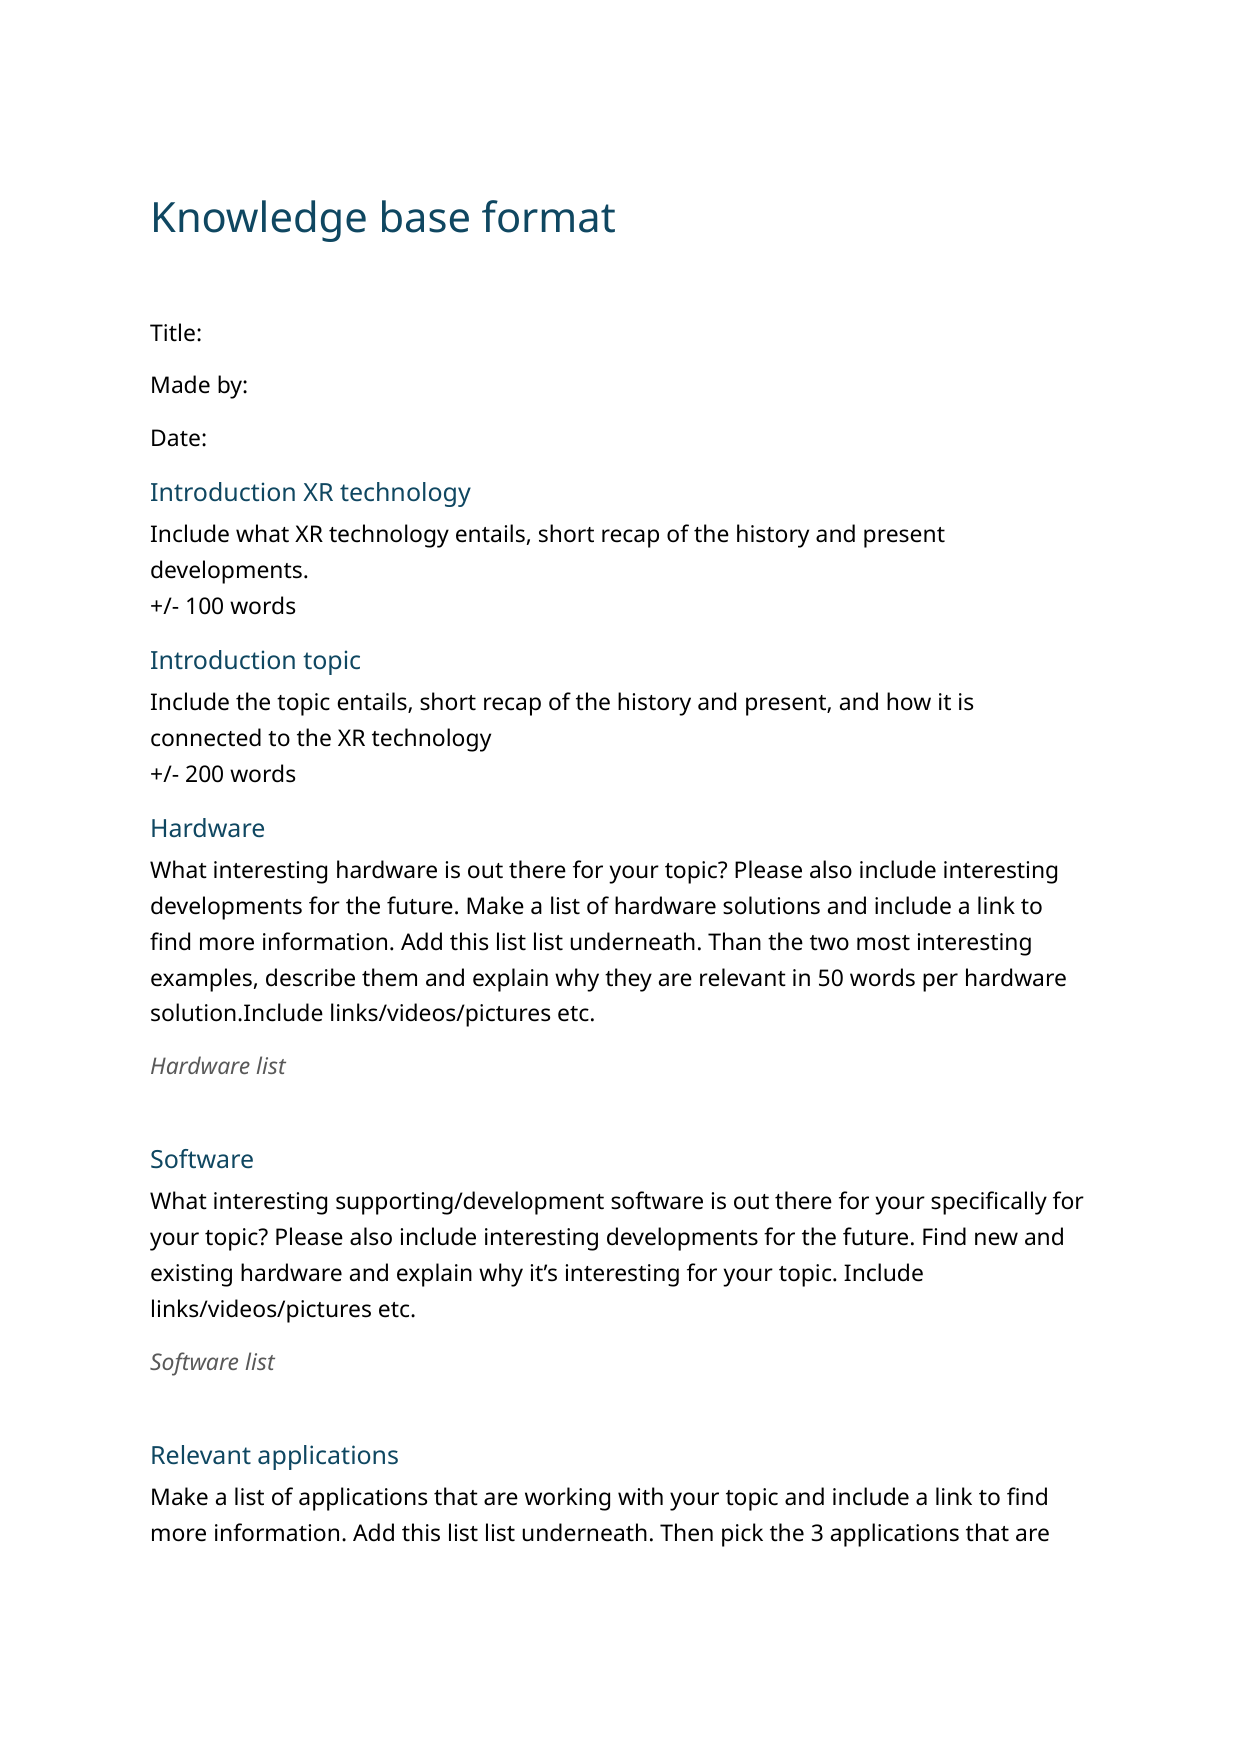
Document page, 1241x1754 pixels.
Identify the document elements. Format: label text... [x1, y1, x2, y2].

text What interesting supporting/development software is out there for your specifically for your topic? Please also include interesting developments for the future. Find new and existing hardware and explain why it’s interesting for your topic. Include links/videos/pictures etc. [150, 1185, 1090, 1324]
text Include what XR technology entails, short recap of the history and present developments. [150, 518, 1090, 585]
subtitle Hardware [150, 810, 1090, 844]
subtitle Introduction topic [150, 642, 1090, 677]
text Title: [150, 317, 1090, 348]
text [150, 1481, 1090, 1548]
text +/- 200 words [150, 758, 1090, 789]
subtitle Software [150, 1142, 1090, 1176]
subtitle Introduction XR technology [150, 475, 1090, 509]
subtitle Knowledge base format [150, 187, 1090, 244]
subtitle Hardware list [150, 1050, 1090, 1081]
subtitle Relevant applications [150, 1437, 1090, 1471]
text Include the topic entails, short recap of the history and present, and how it is connected to the XR technology [150, 686, 1090, 753]
text +/- 100 words [150, 590, 1090, 621]
subtitle Software list [150, 1346, 1090, 1377]
text What interesting hardware is out there for your topic? Please also include interesting developments for the future. Make a list of hardware solutions and include a link to find more information. Add this list list underneath. Than the two most interesting examples, describe them and explain why they are relevant in 50 words per hardware solution.Include links/videos/pictures etc. [150, 854, 1090, 1029]
text Date: [150, 422, 1090, 453]
text Made by: [150, 369, 1090, 401]
